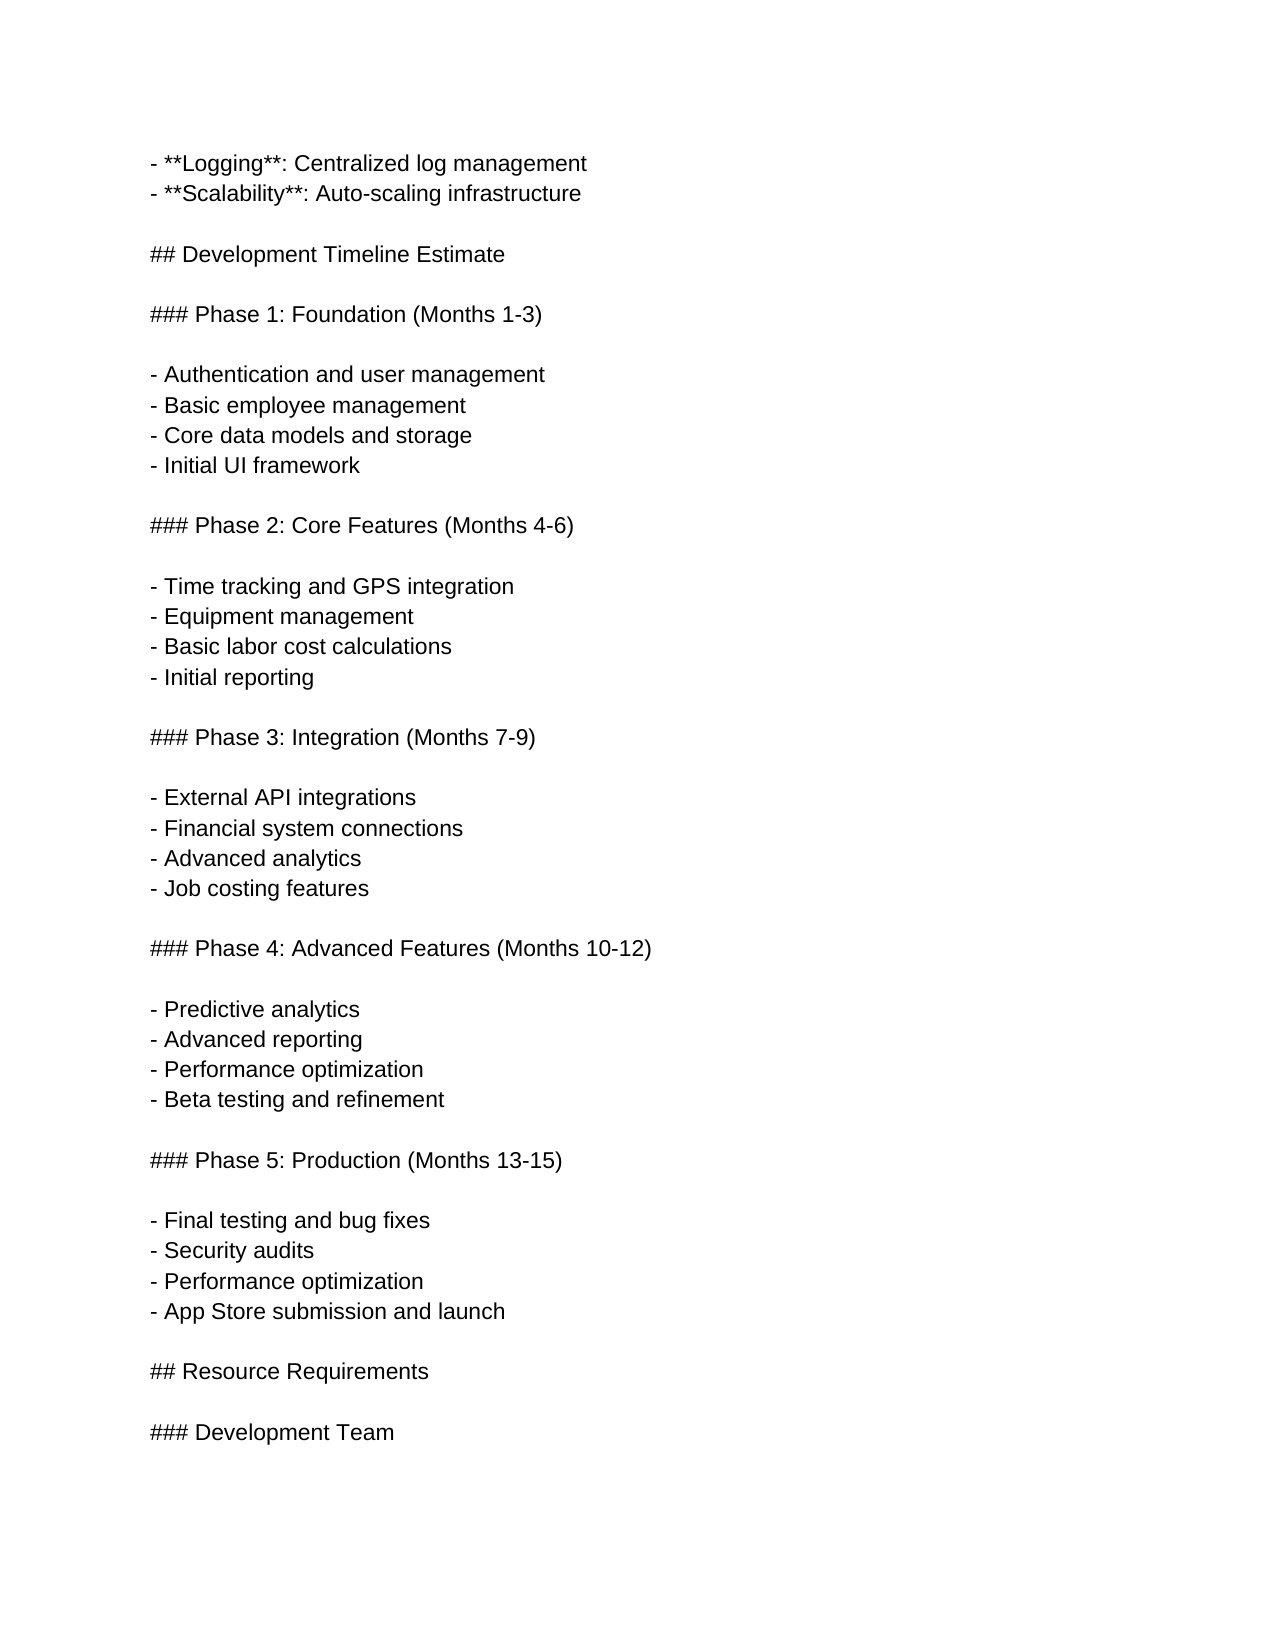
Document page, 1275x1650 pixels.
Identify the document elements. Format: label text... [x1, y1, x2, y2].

text ### Phase 5: Production (Months 13-15) [150, 1147, 1125, 1173]
text - Job costing features [150, 875, 1125, 901]
text - Core data models and storage [150, 422, 1125, 448]
text - External API integrations [150, 784, 1125, 811]
text - Initial UI framework [150, 452, 1125, 478]
text - Authentication and user management [150, 361, 1125, 388]
text ## Resource Requirements [150, 1358, 1125, 1385]
text - **Logging**: Centralized log management [150, 150, 1125, 176]
text ### Phase 4: Advanced Features (Months 10-12) [150, 935, 1125, 962]
text - Time tracking and GPS integration [150, 573, 1125, 599]
text - Performance optimization [150, 1268, 1125, 1294]
text - Basic labor cost calculations [150, 633, 1125, 660]
text - Predictive analytics [150, 996, 1125, 1022]
text - Advanced reporting [150, 1026, 1125, 1052]
text ### Development Team [150, 1419, 1125, 1445]
text - Security audits [150, 1237, 1125, 1264]
text ### Phase 2: Core Features (Months 4-6) [150, 512, 1125, 539]
text ## Development Timeline Estimate [150, 241, 1125, 267]
text ### Phase 3: Integration (Months 7-9) [150, 724, 1125, 750]
text - Equipment management [150, 603, 1125, 629]
text - Financial system connections [150, 814, 1125, 841]
text - Initial reporting [150, 663, 1125, 690]
text - **Scalability**: Auto-scaling infrastructure [150, 180, 1125, 207]
text - App Store submission and launch [150, 1298, 1125, 1324]
text - Beta testing and refinement [150, 1086, 1125, 1113]
text - Basic employee management [150, 392, 1125, 418]
text ### Phase 1: Foundation (Months 1-3) [150, 301, 1125, 327]
text - Advanced analytics [150, 845, 1125, 871]
text - Final testing and bug fixes [150, 1207, 1125, 1234]
text - Performance optimization [150, 1056, 1125, 1083]
